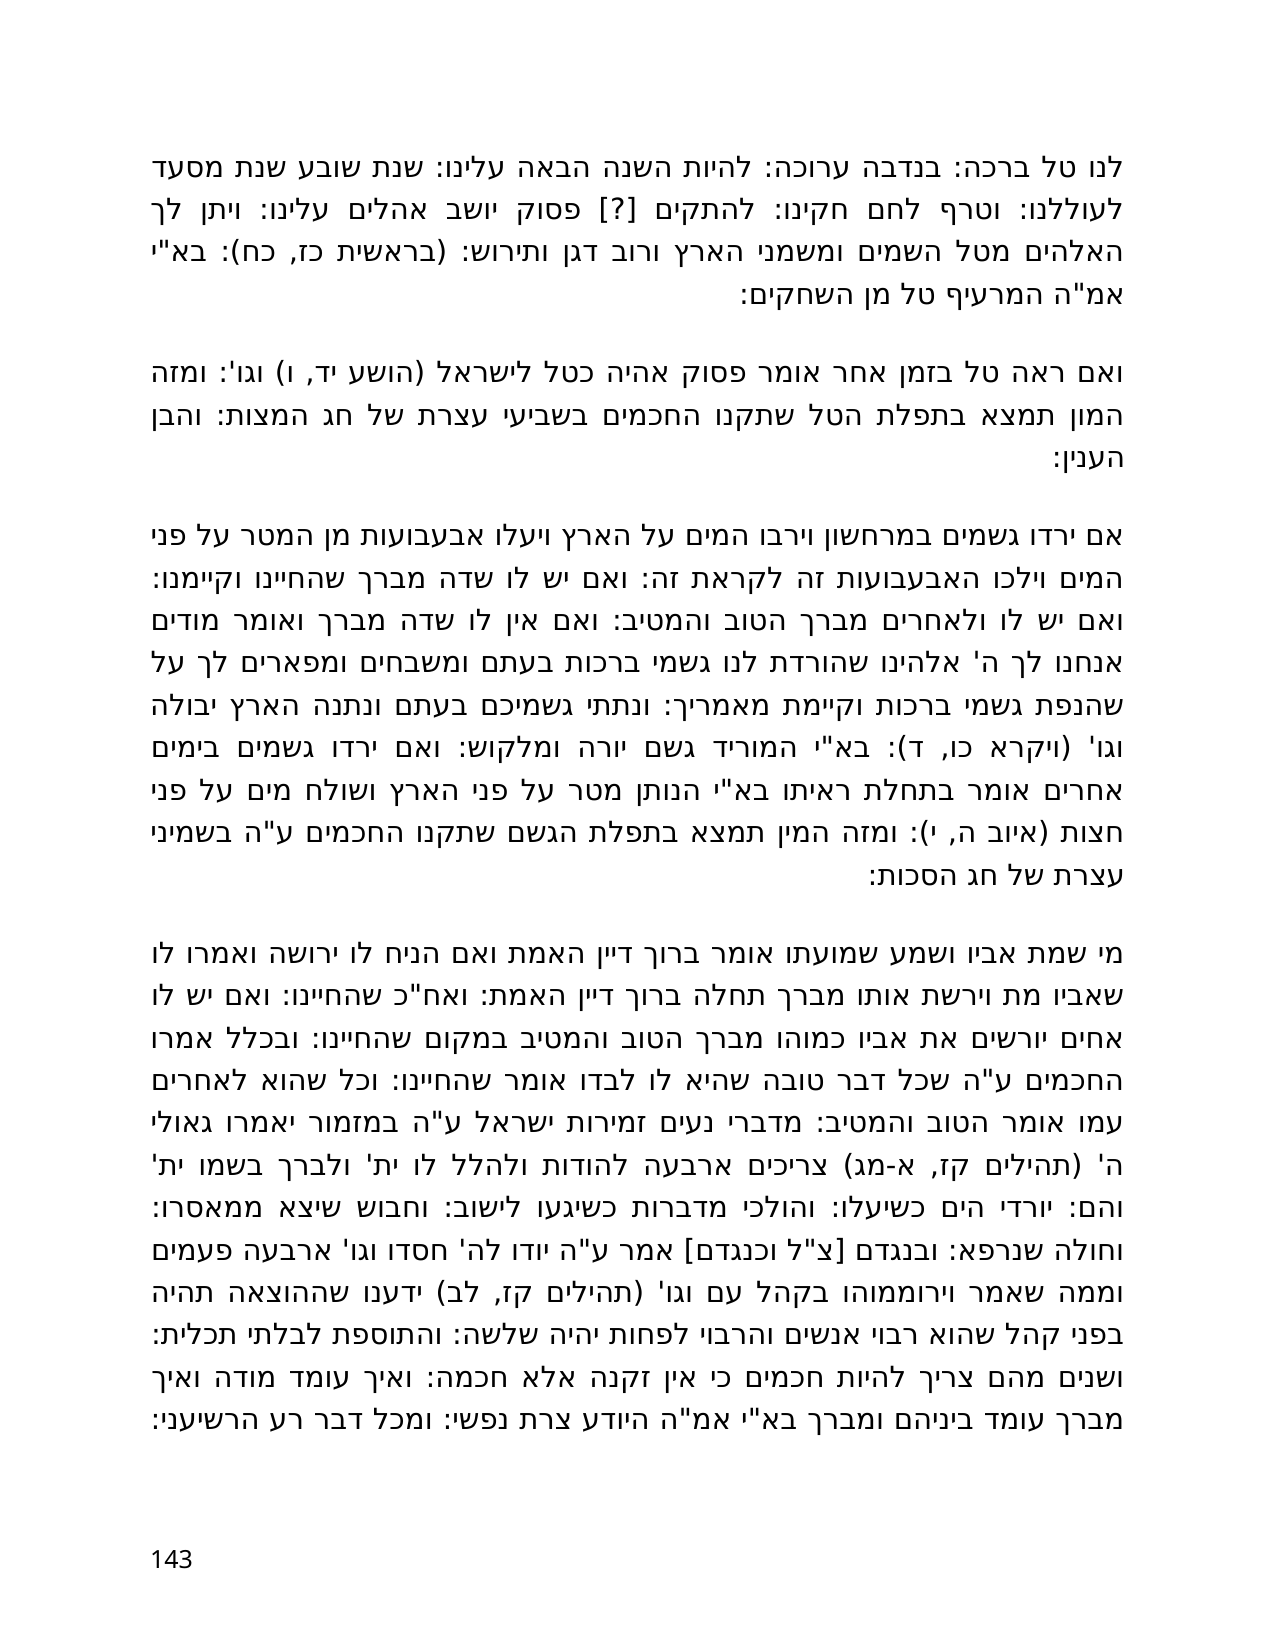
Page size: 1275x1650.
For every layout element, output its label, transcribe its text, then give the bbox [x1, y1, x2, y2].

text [150, 150, 1125, 311]
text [150, 936, 1125, 1436]
text ואם ראה טל בזמן אחר אומר פסוק אהיה כטל לישראל (הושע יד, ו) וגו': ומזה המון תמצא בתפלת הטל שתקנו החכמים בשביעי עצרת של חג המצות: והבן הענין: [150, 356, 1125, 474]
text אם ירדו גשמים במרחשון וירבו המים על הארץ ויעלו אבעבועות מן המטר על פני המים וילכו האבעבועות זה לקראת זה: ואם יש לו שדה מברך שהחיינו וקיימנו: ואם יש לו ולאחרים מברך הטוב והמטיב: ואם אין לו שדה מברך ואומר מודים אנחנו לך ה' אלהינו שהורדת לנו גשמי ברכות בעתם ומשבחים ומפארים לך על שהנפת גשמי ברכות וקיימת מאמריך: ונתתי גשמיכם בעתם ונתנה הארץ יבולה וגו' (ויקרא כו, ד): בא"י המוריד גשם יורה ומלקוש: ואם ירדו גשמים בימים אחרים אומר בתחלת ראיתו בא"י הנותן מטר על פני הארץ ושולח מים על פני חצות (איוב ה, י): ומזה המין תמצא בתפלת הגשם שתקנו החכמים ע"ה בשמיני עצרת של חג הסכות: [150, 519, 1125, 892]
